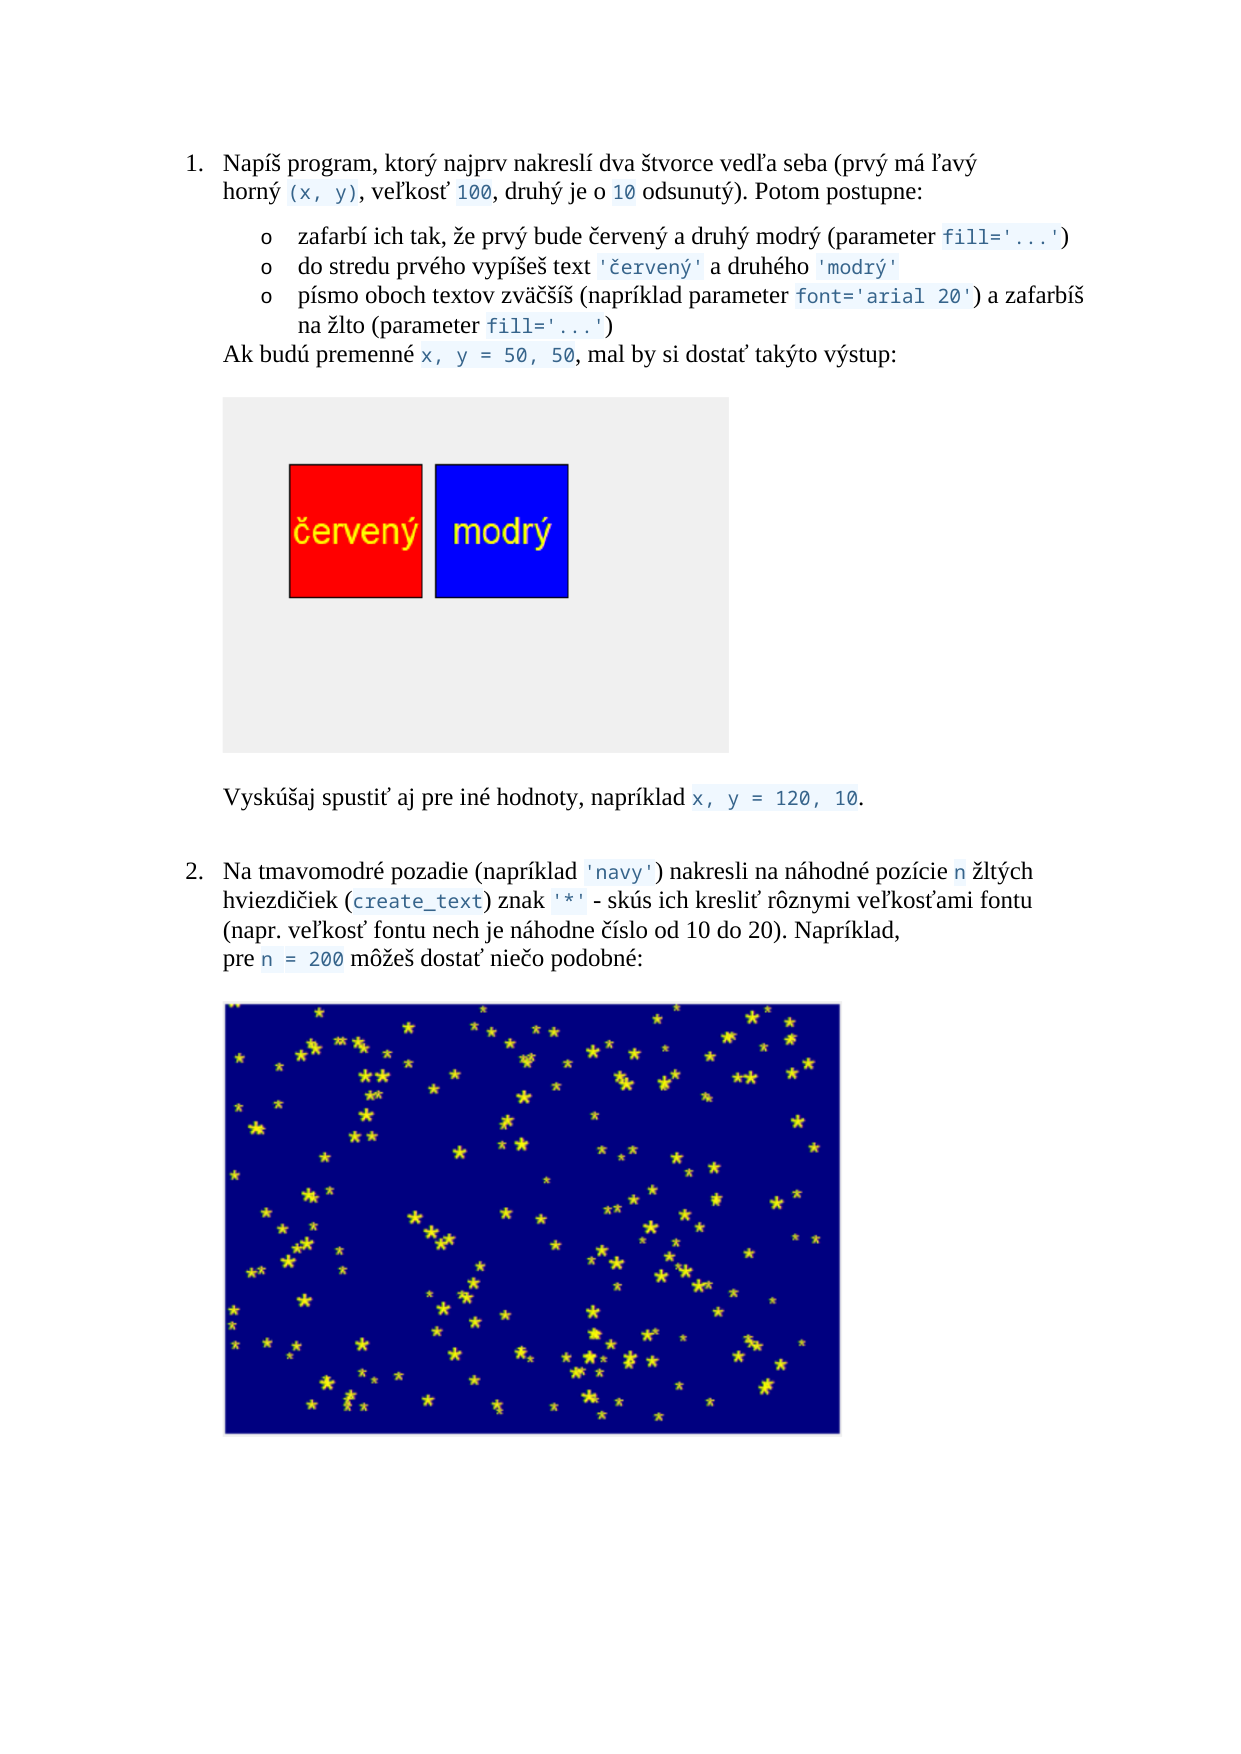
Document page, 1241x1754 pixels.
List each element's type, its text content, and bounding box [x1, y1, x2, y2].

list zafarbí ich tak, že prvý bude červený a druhý modrý (parameter fill='...') [260, 221, 1093, 251]
text Ak budú premenné x, y = 50, 50, mal by si dostať takýto výstup: [223, 339, 1093, 368]
picture [222, 397, 729, 753]
list Napíš program, ktorý najprv nakreslí dva štvorce vedľa seba (prvý má ľavý horný (x, y), veľkosť 100, druhý je o 10 odsunutý). Potom postupne: [185, 148, 1093, 206]
list Na tmavomodré pozadie (napríklad 'navy') nakresli na náhodné pozície n žltých hviezdičiek (create_text) znak '*' - skús ich kresliť rôznymi veľkosťami fontu (napr. veľkosť fontu nech je náhodne číslo od 10 do 20). Napríklad, pre n = 200 môžeš dostať niečo podobné: [185, 856, 1093, 973]
list písmo oboch textov zväčšíš (napríklad parameter font='arial 20') a zafarbíš na žlto (parameter fill='...') [260, 280, 1093, 339]
list do stredu prvého vypíšeš text 'červený' a druhého 'modrý' [260, 251, 1093, 280]
text Vyskúšaj spustiť aj pre iné hodnoty, napríklad x, y = 120, 10. [223, 782, 1093, 811]
picture [222, 1001, 843, 1437]
